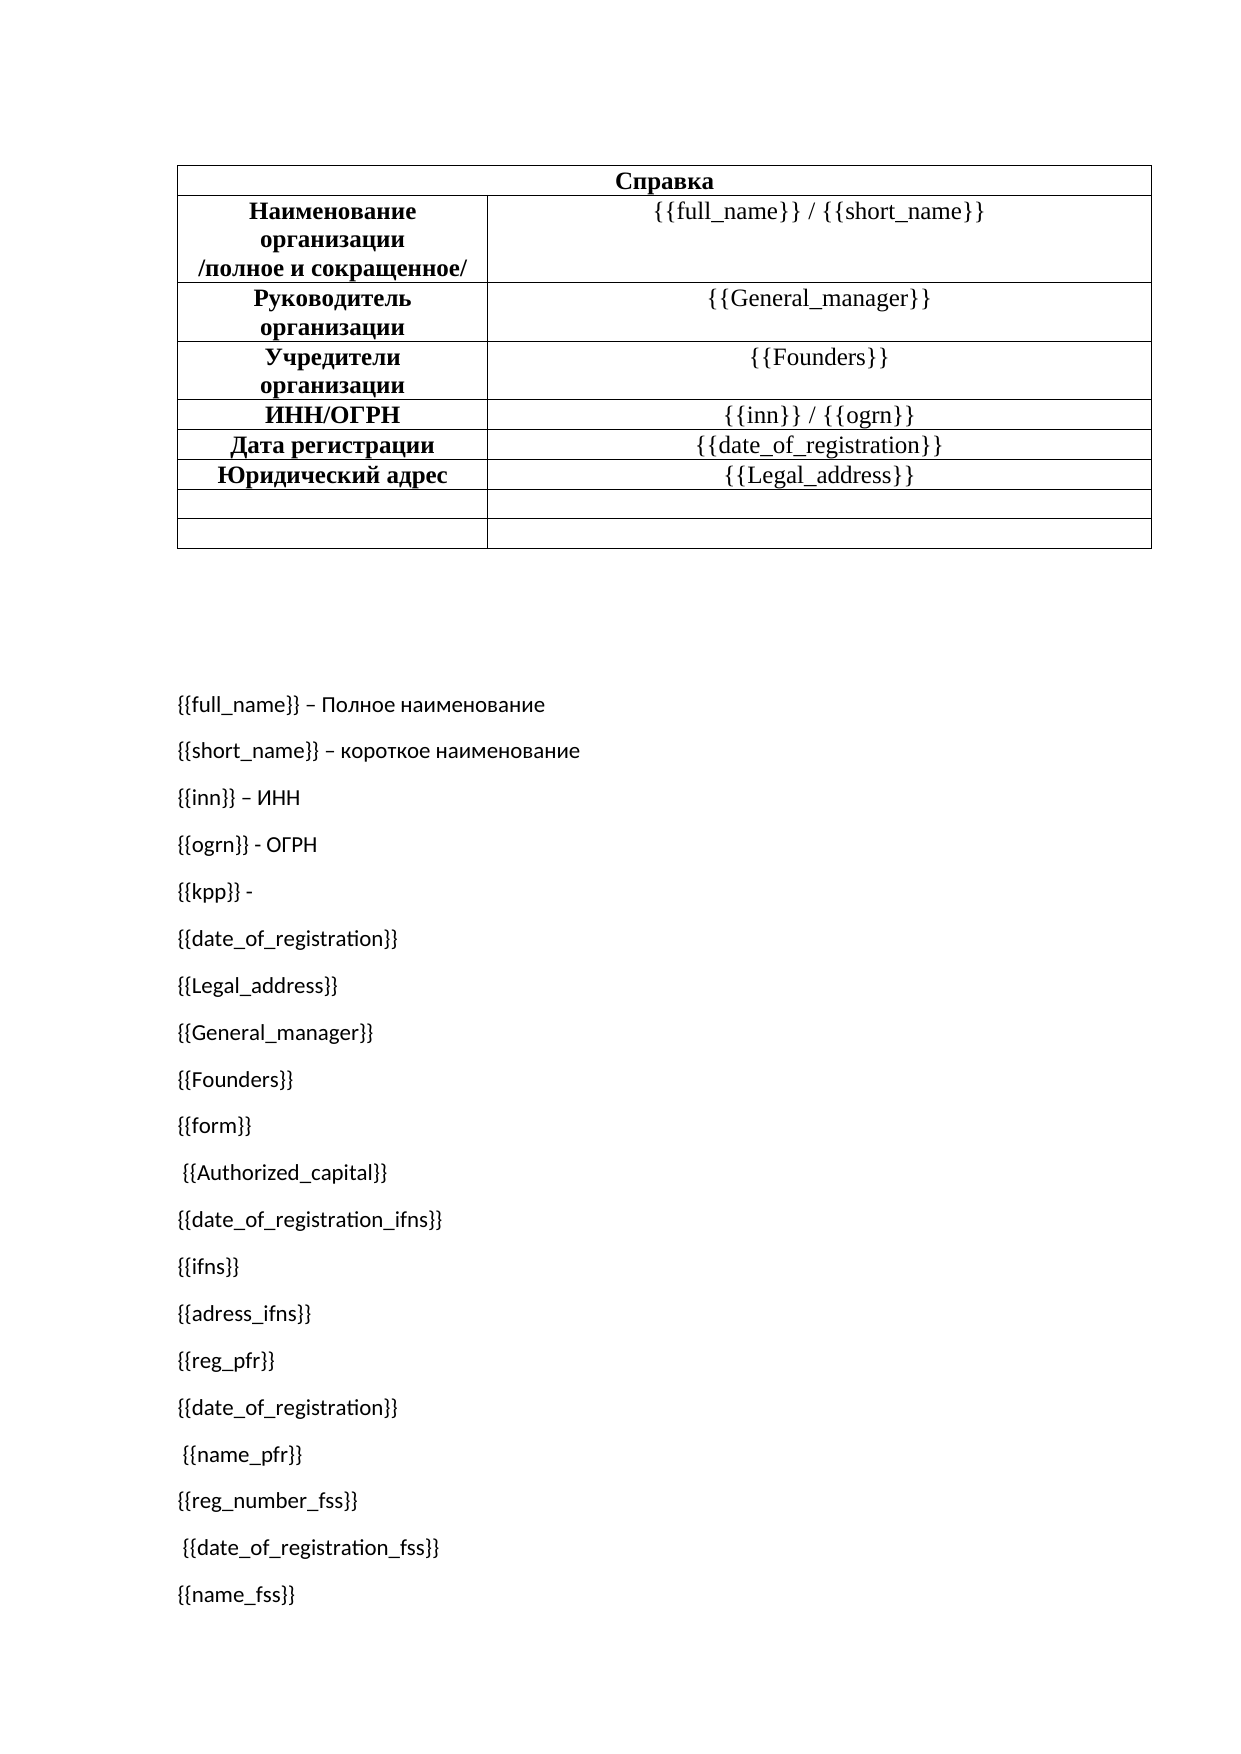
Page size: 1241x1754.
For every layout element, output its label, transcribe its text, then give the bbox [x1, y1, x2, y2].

text {{Legal_address}} [177, 971, 1152, 999]
table_cell [178, 490, 487, 518]
table_cell Юридический адрес [178, 460, 487, 488]
text {{ogrn}} - ОГРН [177, 830, 1152, 858]
text {{short_name}} – короткое наименование [177, 737, 1152, 765]
text {{full_name}} – Полное наименование [177, 690, 1152, 718]
table_cell {{General_manager}} [488, 283, 1151, 341]
text {{name_fss}} [177, 1580, 1152, 1608]
table_cell {{Founders}} [488, 342, 1151, 399]
text {{form}} [177, 1112, 1152, 1140]
table_cell Наименование организации /полное и сокращенное/ [178, 196, 487, 282]
table_cell [178, 519, 487, 548]
text {{date_of_registration_fss}} [177, 1533, 1152, 1562]
table_cell {{inn}} / {{ogrn}} [488, 400, 1151, 429]
table_cell Учредители организации [178, 342, 487, 399]
text {{inn}} – ИНН [177, 783, 1152, 812]
table_cell Дата регистрации [178, 430, 487, 459]
text {{adress_ifns}} [177, 1299, 1152, 1327]
text {{Authorized_capital}} [177, 1158, 1152, 1187]
table_cell Руководитель организации [178, 283, 487, 341]
text {{Founders}} [177, 1065, 1152, 1093]
text {{ifns}} [177, 1252, 1152, 1280]
table_cell {{Legal_address}} [488, 460, 1151, 488]
text {{date_of_registration_ifns}} [177, 1205, 1152, 1233]
table_cell ИНН/ОГРН [178, 400, 487, 429]
text {{General_manager}} [177, 1018, 1152, 1046]
table_cell {{date_of_registration}} [488, 430, 1151, 459]
text {{kpp}} - [177, 877, 1152, 905]
text {{date_of_registration}} [177, 924, 1152, 952]
text {{reg_number_fss}} [177, 1487, 1152, 1515]
text {{date_of_registration}} [177, 1393, 1152, 1421]
table_header Справка [178, 166, 1151, 195]
text {{name_pfr}} [177, 1440, 1152, 1468]
table_cell {{full_name}} / {{short_name}} [488, 196, 1151, 282]
table_cell [488, 519, 1151, 548]
table_cell [488, 490, 1151, 518]
text {{reg_pfr}} [177, 1346, 1152, 1374]
